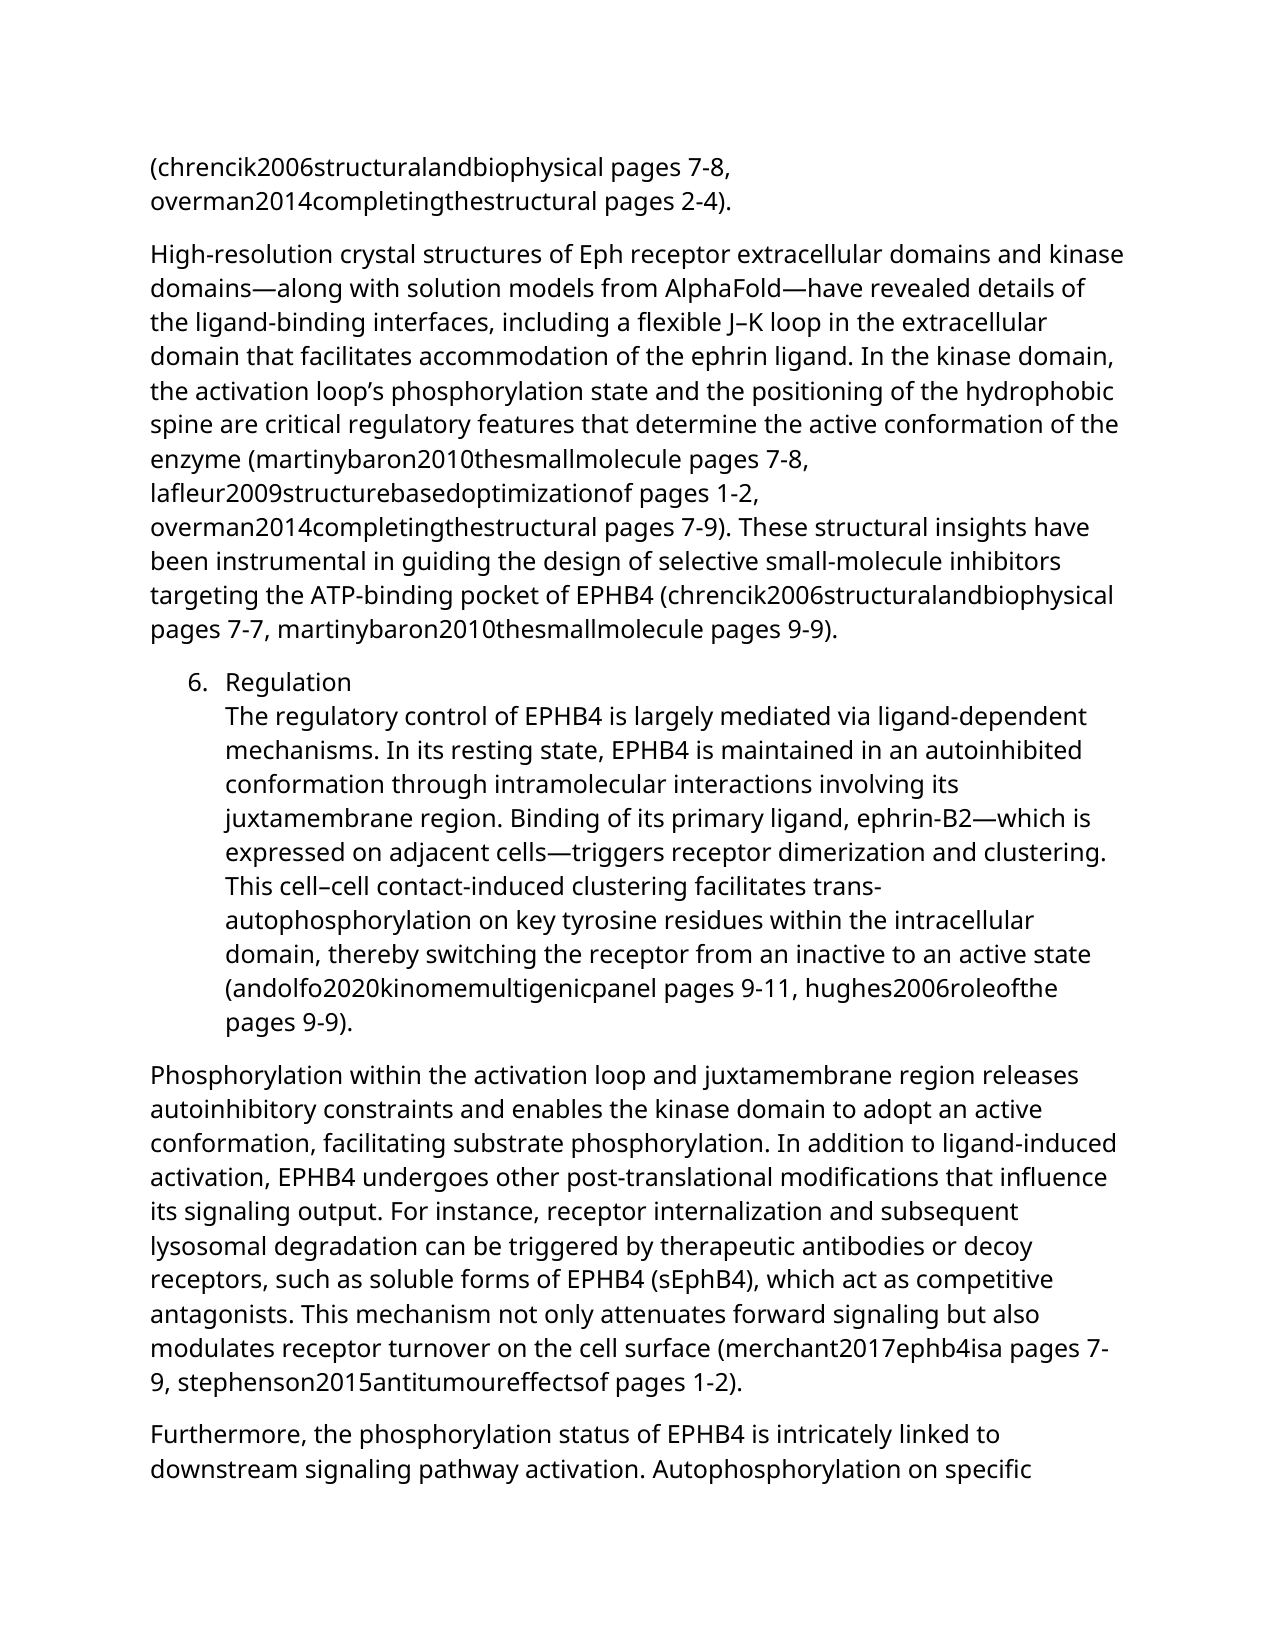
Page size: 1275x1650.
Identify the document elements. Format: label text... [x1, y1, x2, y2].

text Phosphorylation within the activation loop and juxtamembrane region releases autoinhibitory constraints and enables the kinase domain to adopt an active conformation, facilitating substrate phosphorylation. In addition to ligand-induced activation, EPHB4 undergoes other post-translational modifications that influence its signaling output. For instance, receptor internalization and subsequent lysosomal degradation can be triggered by therapeutic antibodies or decoy receptors, such as soluble forms of EPHB4 (sEphB4), which act as competitive antagonists. This mechanism not only attenuates forward signaling but also modulates receptor turnover on the cell surface (merchant2017ephb4isa pages 7-9, stephenson2015antitumoureffectsof pages 1-2). [150, 1058, 1125, 1398]
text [150, 1417, 1125, 1485]
text High-resolution crystal structures of Eph receptor extracellular domains and kinase domains—along with solution models from AlphaFold—have revealed details of the ligand-binding interfaces, including a flexible J–K loop in the extracellular domain that facilitates accommodation of the ephrin ligand. In the kinase domain, the activation loop’s phosphorylation state and the positioning of the hydrophobic spine are critical regulatory features that determine the active conformation of the enzyme (martinybaron2010thesmallmolecule pages 7-8, lafleur2009structurebasedoptimizationof pages 1-2, overman2014completingthestructural pages 7-9). These structural insights have been instrumental in guiding the design of selective small-molecule inhibitors targeting the ATP-binding pocket of EPHB4 (chrencik2006structuralandbiophysical pages 7-7, martinybaron2010thesmallmolecule pages 9-9). [150, 237, 1125, 646]
list Regulation The regulatory control of EPHB4 is largely mediated via ligand-dependent mechanisms. In its resting state, EPHB4 is maintained in an autoinhibited conformation through intramolecular interactions involving its juxtamembrane region. Binding of its primary ligand, ephrin-B2—which is expressed on adjacent cells—triggers receptor dimerization and clustering. This cell–cell contact-induced clustering facilitates trans-autophosphorylation on key tyrosine residues within the intracellular domain, thereby switching the receptor from an inactive to an active state (andolfo2020kinomemultigenicpanel pages 9-11, hughes2006roleofthe pages 9-9). [187, 664, 1125, 1039]
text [150, 150, 1125, 218]
